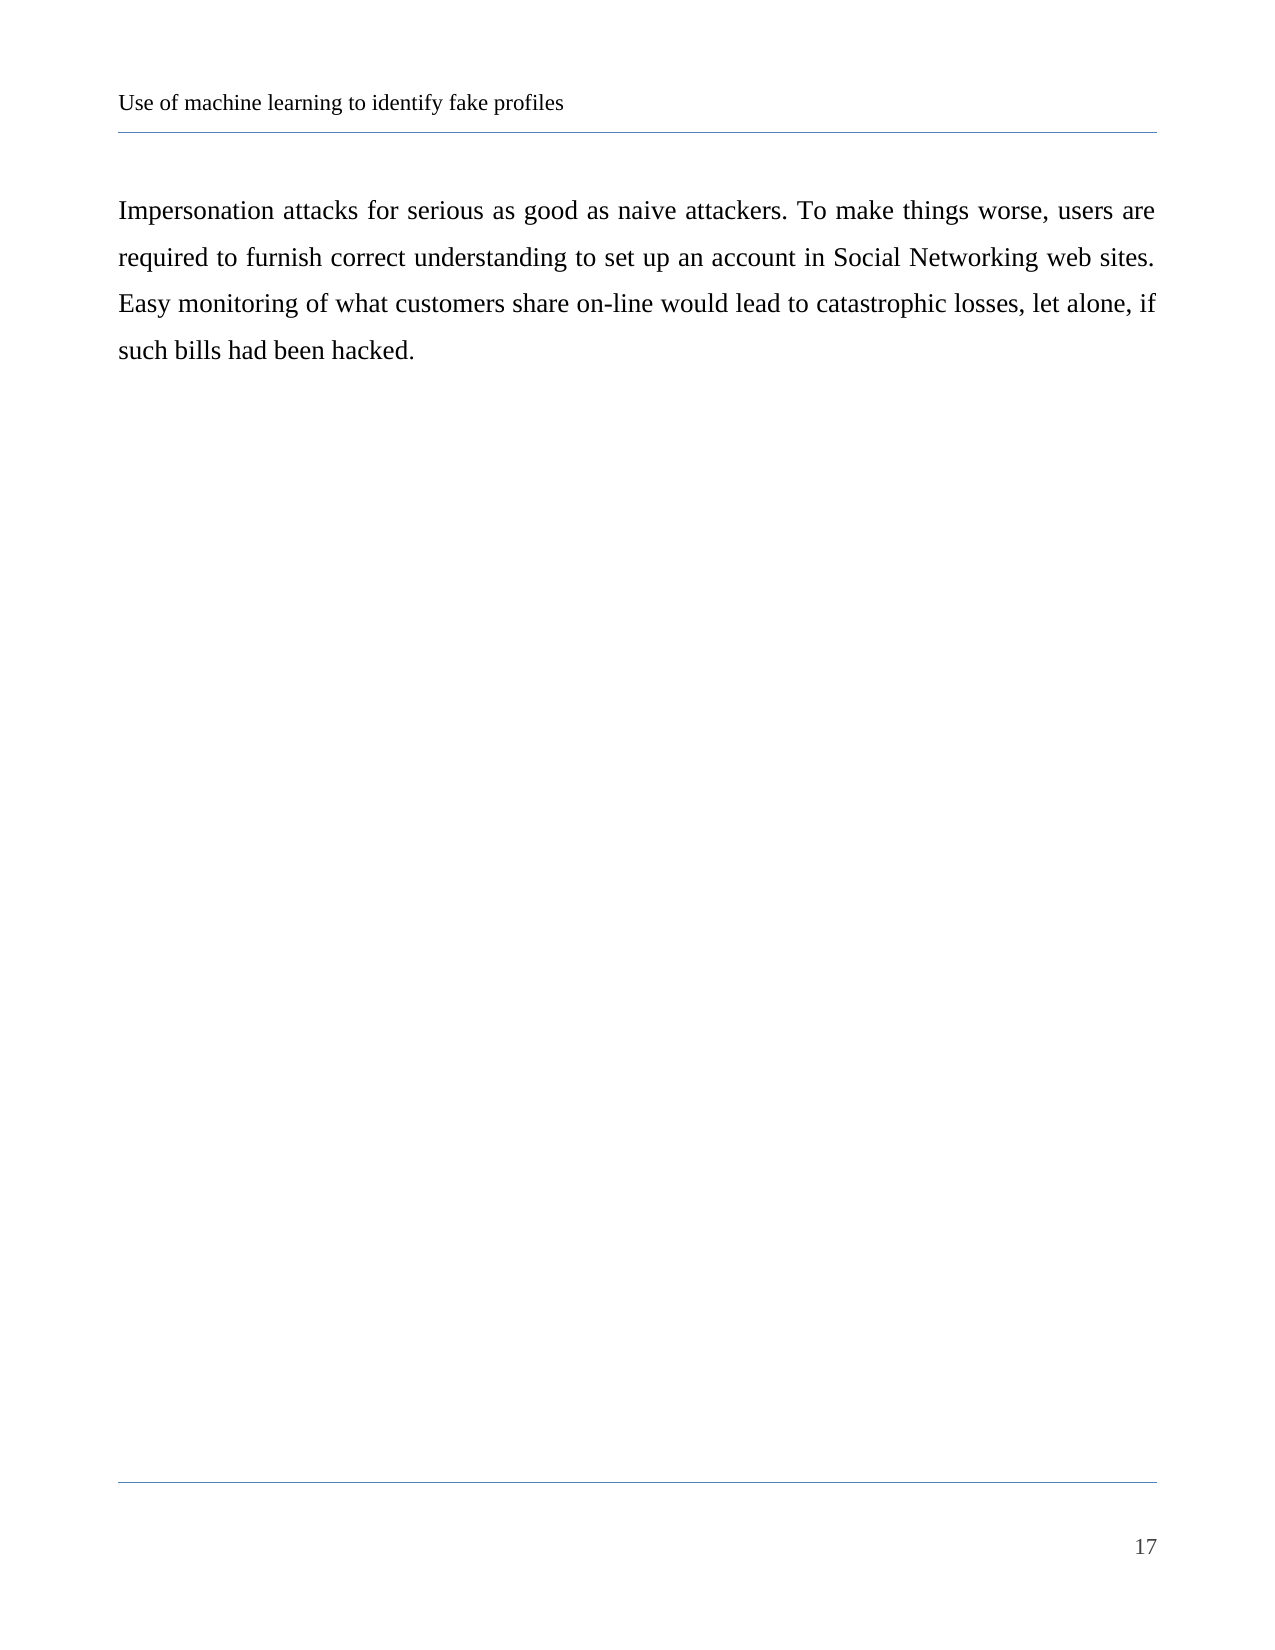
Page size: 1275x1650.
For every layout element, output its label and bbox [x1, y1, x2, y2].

text [118, 194, 1157, 365]
